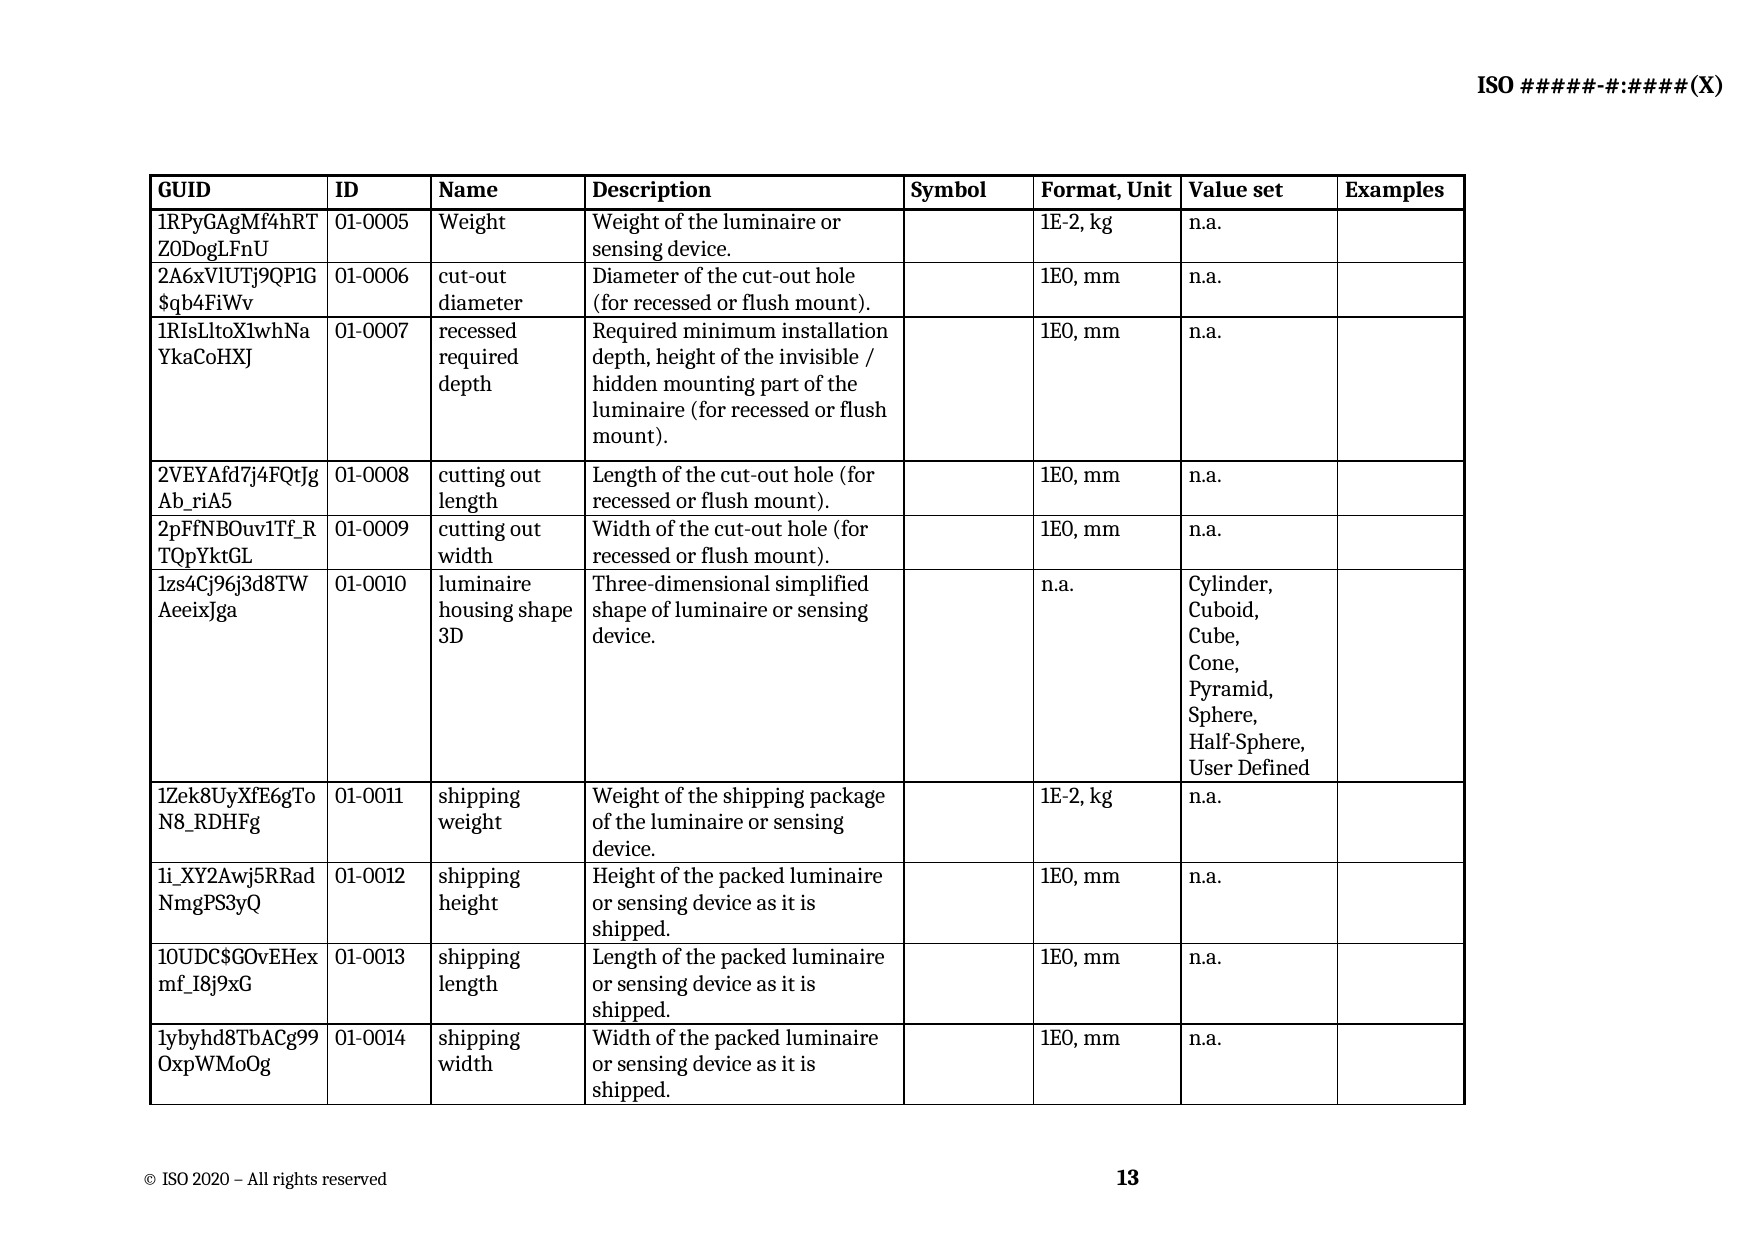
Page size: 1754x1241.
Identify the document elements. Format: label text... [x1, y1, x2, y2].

table_cell 1E0, mm [1034, 263, 1180, 316]
table_cell [905, 516, 1033, 569]
table_cell 1i_XY2Awj5RRadNmgPS3yQ [152, 863, 327, 942]
table_cell Weight [432, 211, 584, 262]
table_cell 01-0012 [328, 863, 430, 942]
table_cell 01-0008 [328, 462, 430, 514]
table_cell Diameter of the cut-out hole (for recessed or flush mount). [586, 263, 903, 316]
table_cell n.a. [1182, 944, 1337, 1023]
table_cell 01-0009 [328, 516, 430, 569]
table_header Format, Unit [1034, 177, 1180, 207]
table_cell 1RPyGAgMf4hRTZ0DogLFnU [152, 211, 327, 262]
table_cell [1338, 1025, 1463, 1104]
table_cell [905, 863, 1033, 942]
table_cell Weight of the shipping package of the luminaire or sensing device. [586, 783, 903, 862]
table_cell [1338, 318, 1463, 460]
table_cell [905, 263, 1033, 316]
table_cell [1338, 516, 1463, 569]
table_cell 01-0010 [328, 570, 430, 781]
table_cell cutting out length [432, 462, 584, 514]
table_cell 01-0014 [328, 1025, 430, 1104]
table_cell 10UDC$GOvEHexmf_I8j9xG [152, 944, 327, 1023]
table_cell [1338, 211, 1463, 262]
table_cell Required minimum installation depth, height of the invisible / hidden mounting part of the luminaire (for recessed or flush mount). [586, 318, 903, 460]
table_cell [905, 462, 1033, 514]
table_cell 2pFfNBOuv1Tf_RTQpYktGL [152, 516, 327, 569]
table_cell [1338, 263, 1463, 316]
table_cell luminaire housing shape 3D [432, 570, 584, 781]
table_cell 1RIsLltoX1whNaYkaCoHXJ [152, 318, 327, 460]
table_cell 1E0, mm [1034, 944, 1180, 1023]
table_cell [1338, 863, 1463, 942]
table_header Examples [1338, 177, 1463, 207]
table_cell 1ybyhd8TbACg99OxpWMoOg [152, 1025, 327, 1104]
table_cell n.a. [1034, 570, 1180, 781]
table_cell [1338, 944, 1463, 1023]
table_cell cutting out width [432, 516, 584, 569]
table_cell shipping height [432, 863, 584, 942]
table_cell n.a. [1182, 318, 1337, 460]
table_cell Width of the packed luminaire or sensing device as it is shipped. [586, 1025, 903, 1104]
table_header Description [586, 177, 903, 207]
table_cell 1E0, mm [1034, 863, 1180, 942]
table_cell 1E-2, kg [1034, 783, 1180, 862]
table_cell [1338, 570, 1463, 781]
table_cell Cylinder, Cuboid, Cube, Cone, Pyramid, Sphere, Half-Sphere, User Defined [1182, 570, 1337, 781]
table_cell [905, 1025, 1033, 1104]
table_cell n.a. [1182, 211, 1337, 262]
table_cell [905, 570, 1033, 781]
table_cell 1zs4Cj96j3d8TWAeeixJga [152, 570, 327, 781]
table_cell [905, 318, 1033, 460]
table_cell [905, 944, 1033, 1023]
table_cell Weight of the luminaire or sensing device. [586, 211, 903, 262]
table_cell Length of the packed luminaire or sensing device as it is shipped. [586, 944, 903, 1023]
table_cell 1E0, mm [1034, 462, 1180, 514]
table_cell Three-dimensional simplified shape of luminaire or sensing device. [586, 570, 903, 781]
table_cell n.a. [1182, 783, 1337, 862]
table_cell recessed required depth [432, 318, 584, 460]
table_cell [905, 783, 1033, 862]
table_cell 01-0013 [328, 944, 430, 1023]
table_header Value set [1182, 177, 1337, 207]
table_cell 01-0005 [328, 211, 430, 262]
table_cell Width of the cut-out hole (for recessed or flush mount). [586, 516, 903, 569]
table_header Name [432, 177, 584, 207]
table_cell 1E0, mm [1034, 1025, 1180, 1104]
table_header GUID [152, 177, 327, 207]
table_cell cut-out diameter [432, 263, 584, 316]
table_cell 1E0, mm [1034, 318, 1180, 460]
table_cell 1E-2, kg [1034, 211, 1180, 262]
table_cell n.a. [1182, 263, 1337, 316]
table_cell n.a. [1182, 516, 1337, 569]
table_cell n.a. [1182, 1025, 1337, 1104]
table_cell [1338, 462, 1463, 514]
table_cell shipping length [432, 944, 584, 1023]
table_cell n.a. [1182, 462, 1337, 514]
table_cell [1338, 783, 1463, 862]
table_cell n.a. [1182, 863, 1337, 942]
table_header Symbol [905, 177, 1033, 207]
table_cell 1Zek8UyXfE6gToN8_RDHFg [152, 783, 327, 862]
table_cell [905, 211, 1033, 262]
table_cell Height of the packed luminaire or sensing device as it is shipped. [586, 863, 903, 942]
table_cell 1E0, mm [1034, 516, 1180, 569]
table_cell Length of the cut-out hole (for recessed or flush mount). [586, 462, 903, 514]
table_cell 2A6xVlUTj9QP1G$qb4FiWv [152, 263, 327, 316]
table_cell shipping width [432, 1025, 584, 1104]
table_cell 2VEYAfd7j4FQtJgAb_riA5 [152, 462, 327, 514]
table_cell 01-0006 [328, 263, 430, 316]
table_cell 01-0011 [328, 783, 430, 862]
table_cell shipping weight [432, 783, 584, 862]
table_cell 01-0007 [328, 318, 430, 460]
table_header ID [328, 177, 430, 207]
